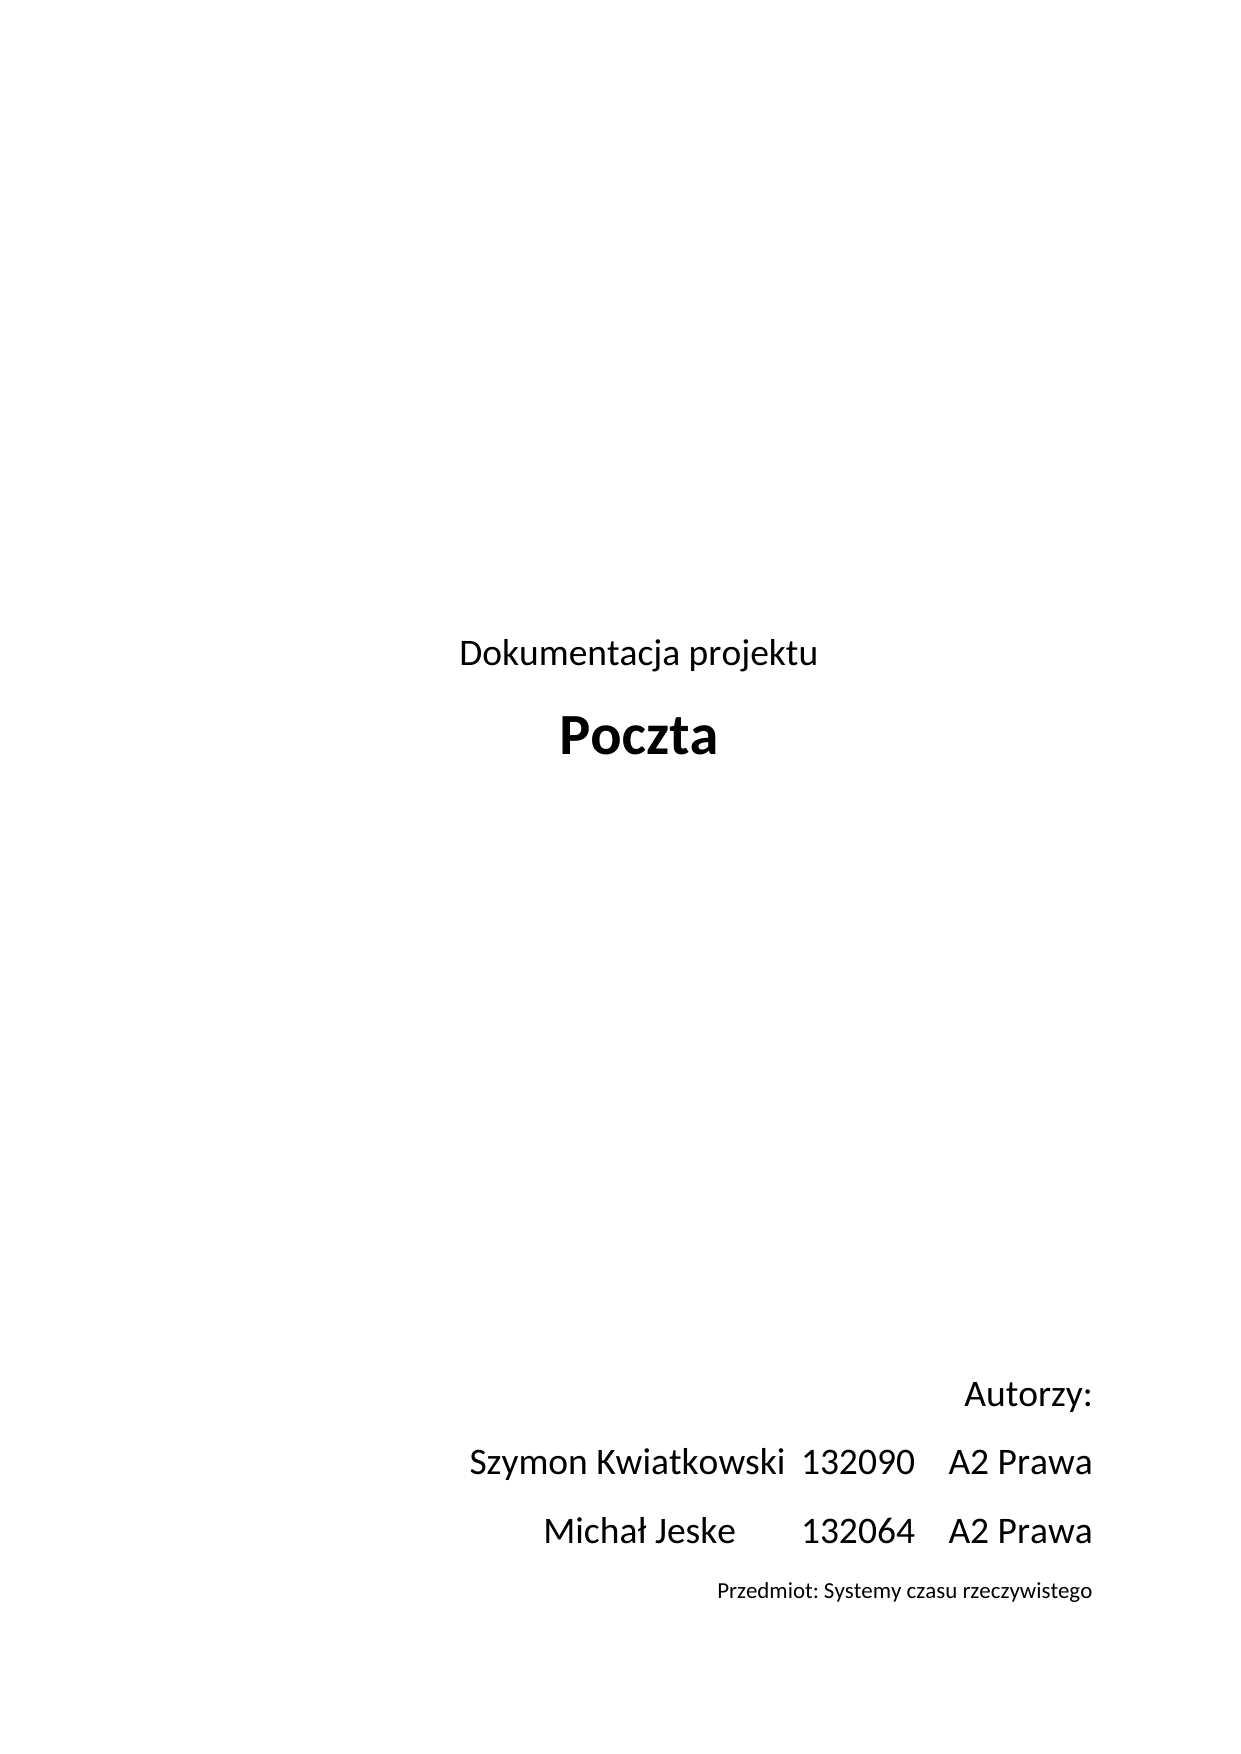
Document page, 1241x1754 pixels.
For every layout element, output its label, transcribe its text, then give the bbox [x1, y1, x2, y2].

text Szymon Kwiatkowski 132090 A2 Prawa [185, 1438, 1093, 1484]
text Autorzy: [185, 1369, 1093, 1415]
text Przedmiot: Systemy czasu rzeczywistego [185, 1576, 1093, 1604]
text Poczta [185, 698, 1093, 769]
text Dokumentacja projektu [185, 629, 1093, 675]
text Michał Jeske 132064 A2 Prawa [185, 1507, 1093, 1553]
